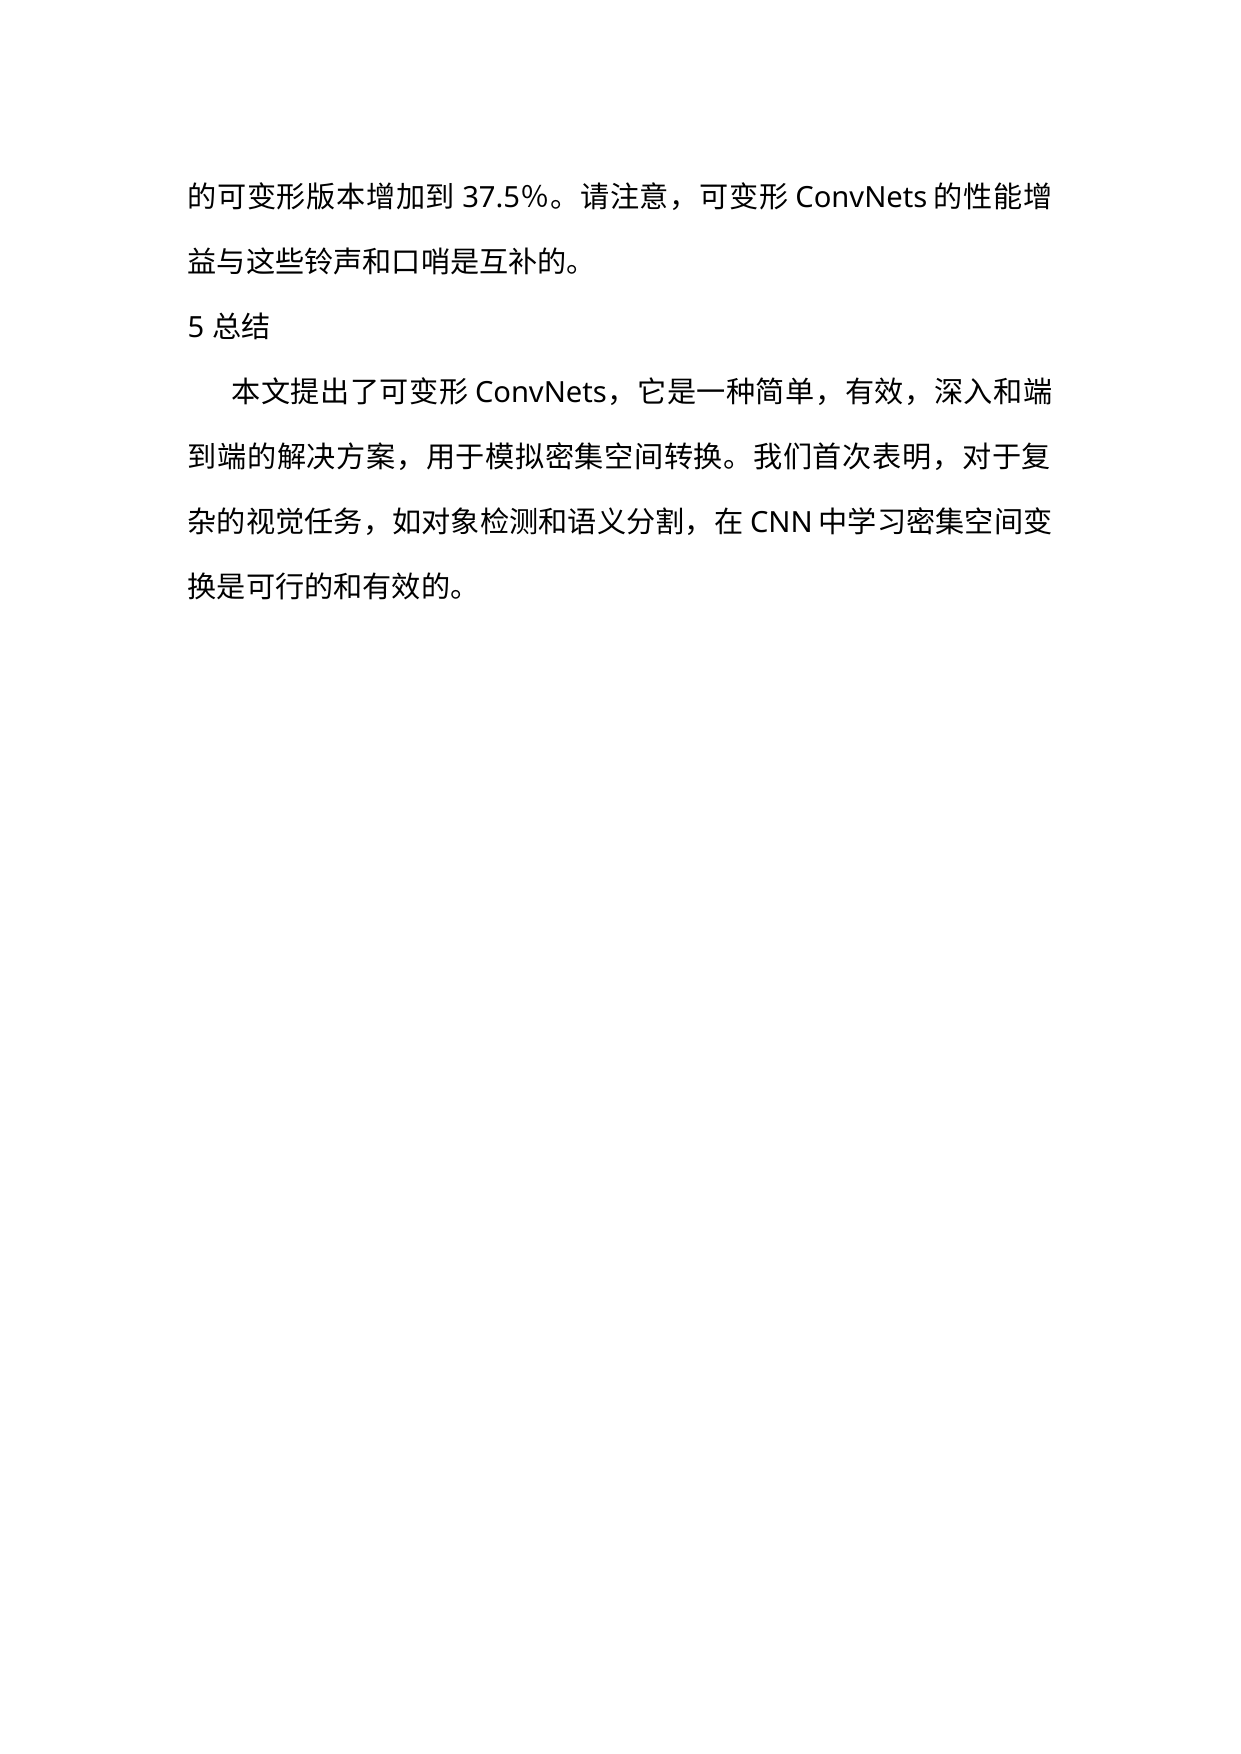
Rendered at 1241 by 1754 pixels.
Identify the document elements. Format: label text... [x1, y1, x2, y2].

text 5 总结 [187, 292, 1053, 357]
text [187, 162, 1053, 292]
text 本文提出了可变形ConvNets，它是一种简单，有效，深入和端到端的解决方案，用于模拟密集空间转换。我们首次表明，对于复杂的视觉任务，如对象检测和语义分割，在CNN中学习密集空间变换是可行的和有效的。 [187, 357, 1053, 617]
